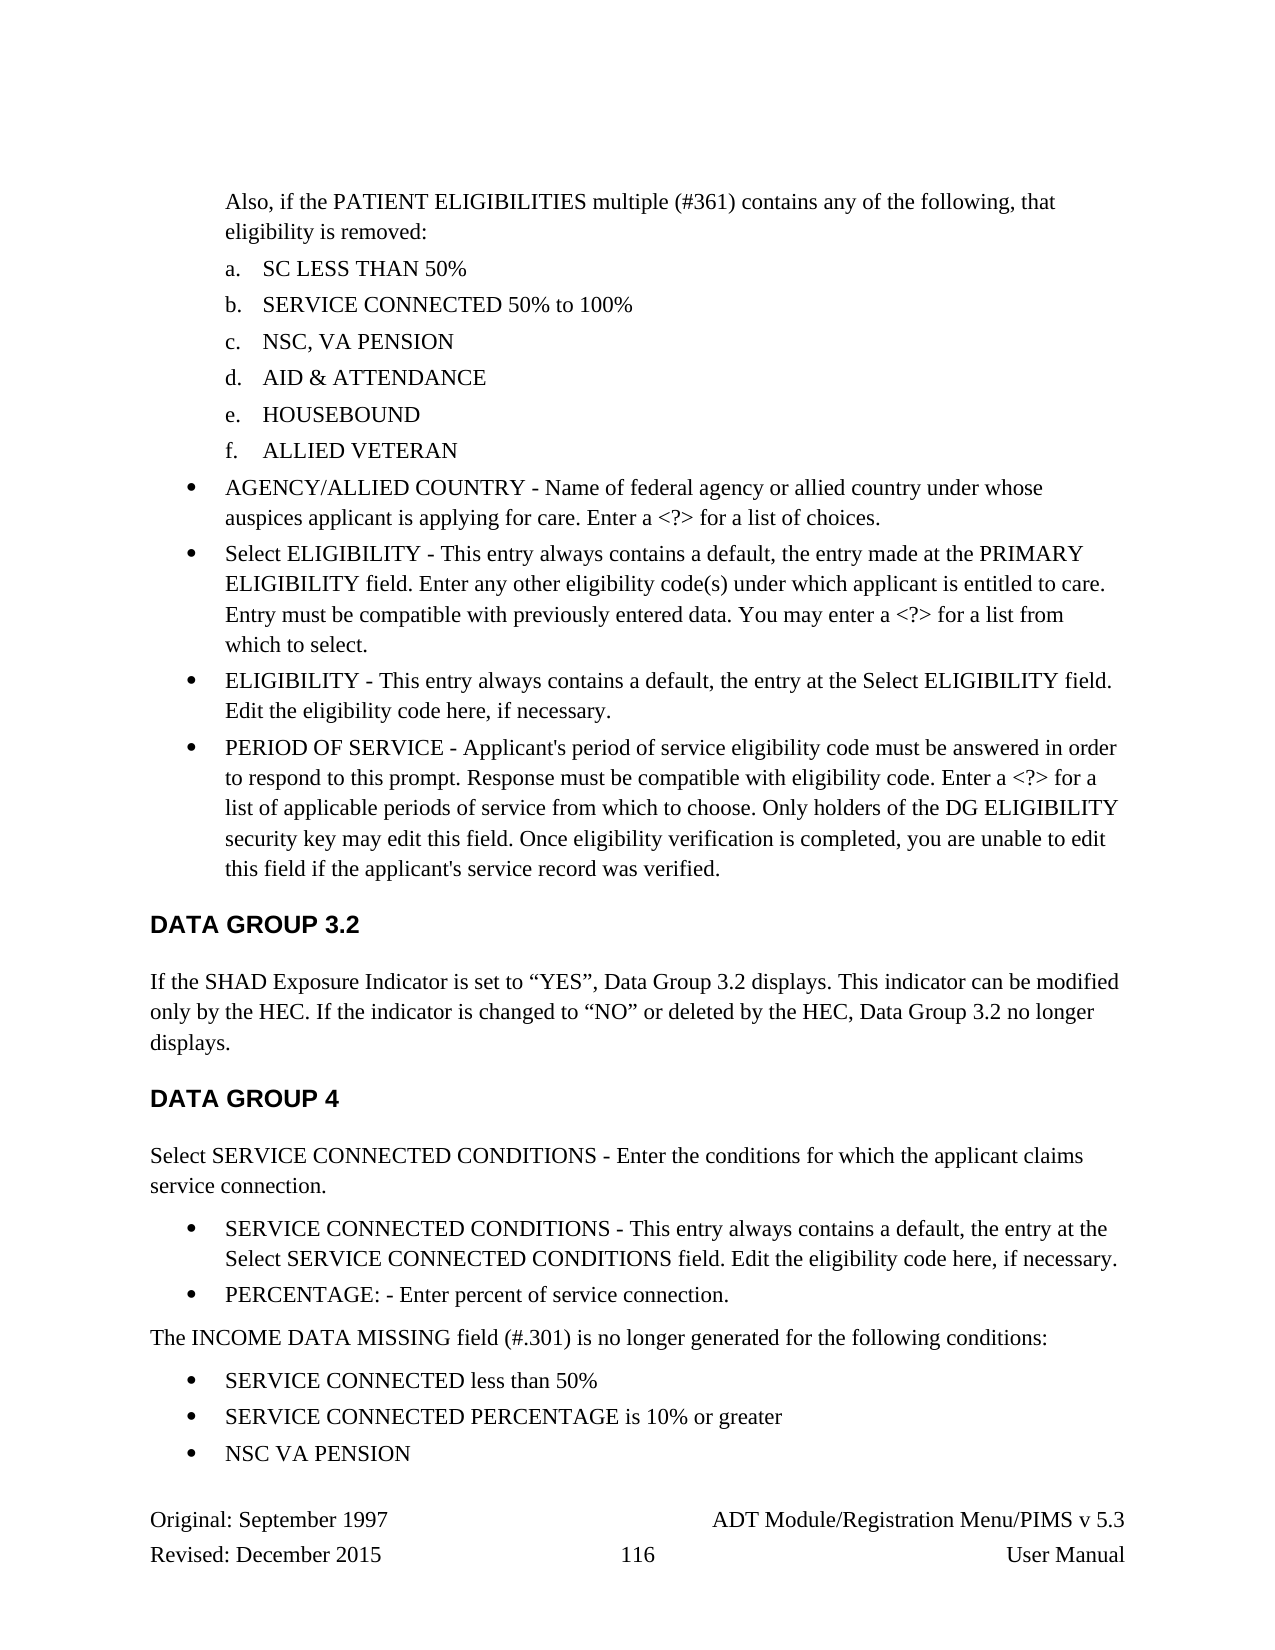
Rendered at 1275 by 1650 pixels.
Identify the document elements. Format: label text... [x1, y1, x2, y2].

text SERVICE CONNECTED less than 50% [187, 1367, 1125, 1393]
text DATA GROUP 4 [150, 1084, 1125, 1112]
list SC LESS THAN 50% [225, 255, 1125, 281]
text Select SERVICE CONNECTED CONDITIONS - Enter the conditions for which the applicant claims service connection. [150, 1142, 1125, 1198]
text SERVICE CONNECTED PERCENTAGE is 10% or greater [187, 1403, 1125, 1429]
text AGENCY/ALLIED COUNTRY - Name of federal agency or allied country under whose auspices applicant is applying for care. Enter a <?> for a list of choices. [187, 474, 1125, 530]
text The INCOME DATA MISSING field (#.301) is no longer generated for the following conditions: [150, 1324, 1125, 1350]
list NSC, VA PENSION [225, 328, 1125, 354]
list ALLIED VETERAN [225, 437, 1125, 463]
list HOUSEBOUND [225, 401, 1125, 427]
list AID & ATTENDANCE [225, 364, 1125, 391]
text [187, 158, 1125, 245]
list SERVICE CONNECTED 50% to 100% [225, 291, 1125, 318]
text Select ELIGIBILITY - This entry always contains a default, the entry made at the PRIMARY ELIGIBILITY field. Enter any other eligibility code(s) under which applicant is entitled to care. Entry must be compatible with previously entered data. You may enter a <?> for a list from which to select. [187, 540, 1125, 657]
text PERCENTAGE: - Enter percent of service connection. [187, 1281, 1125, 1308]
text If the SHAD Exposure Indicator is set to “YES”, Data Group 3.2 displays. This indicator can be modified only by the HEC. If the indicator is changed to “NO” or deleted by the HEC, Data Group 3.2 no longer displays. [150, 968, 1125, 1055]
text ELIGIBILITY - This entry always contains a default, the entry at the Select ELIGIBILITY field. Edit the eligibility code here, if necessary. [187, 667, 1125, 724]
text PERIOD OF SERVICE - Applicant's period of service eligibility code must be answered in order to respond to this prompt. Response must be compatible with eligibility code. Enter a <?> for a list of applicable periods of service from which to choose. Only holders of the DG ELIGIBILITY security key may edit this field. Once eligibility verification is completed, you are unable to edit this field if the applicant's service record was verified. [187, 734, 1125, 881]
text DATA GROUP 3.2 [150, 910, 1125, 939]
text NSC VA PENSION [187, 1440, 1125, 1466]
text SERVICE CONNECTED CONDITIONS - This entry always contains a default, the entry at the Select SERVICE CONNECTED CONDITIONS field. Edit the eligibility code here, if necessary. [187, 1215, 1125, 1271]
